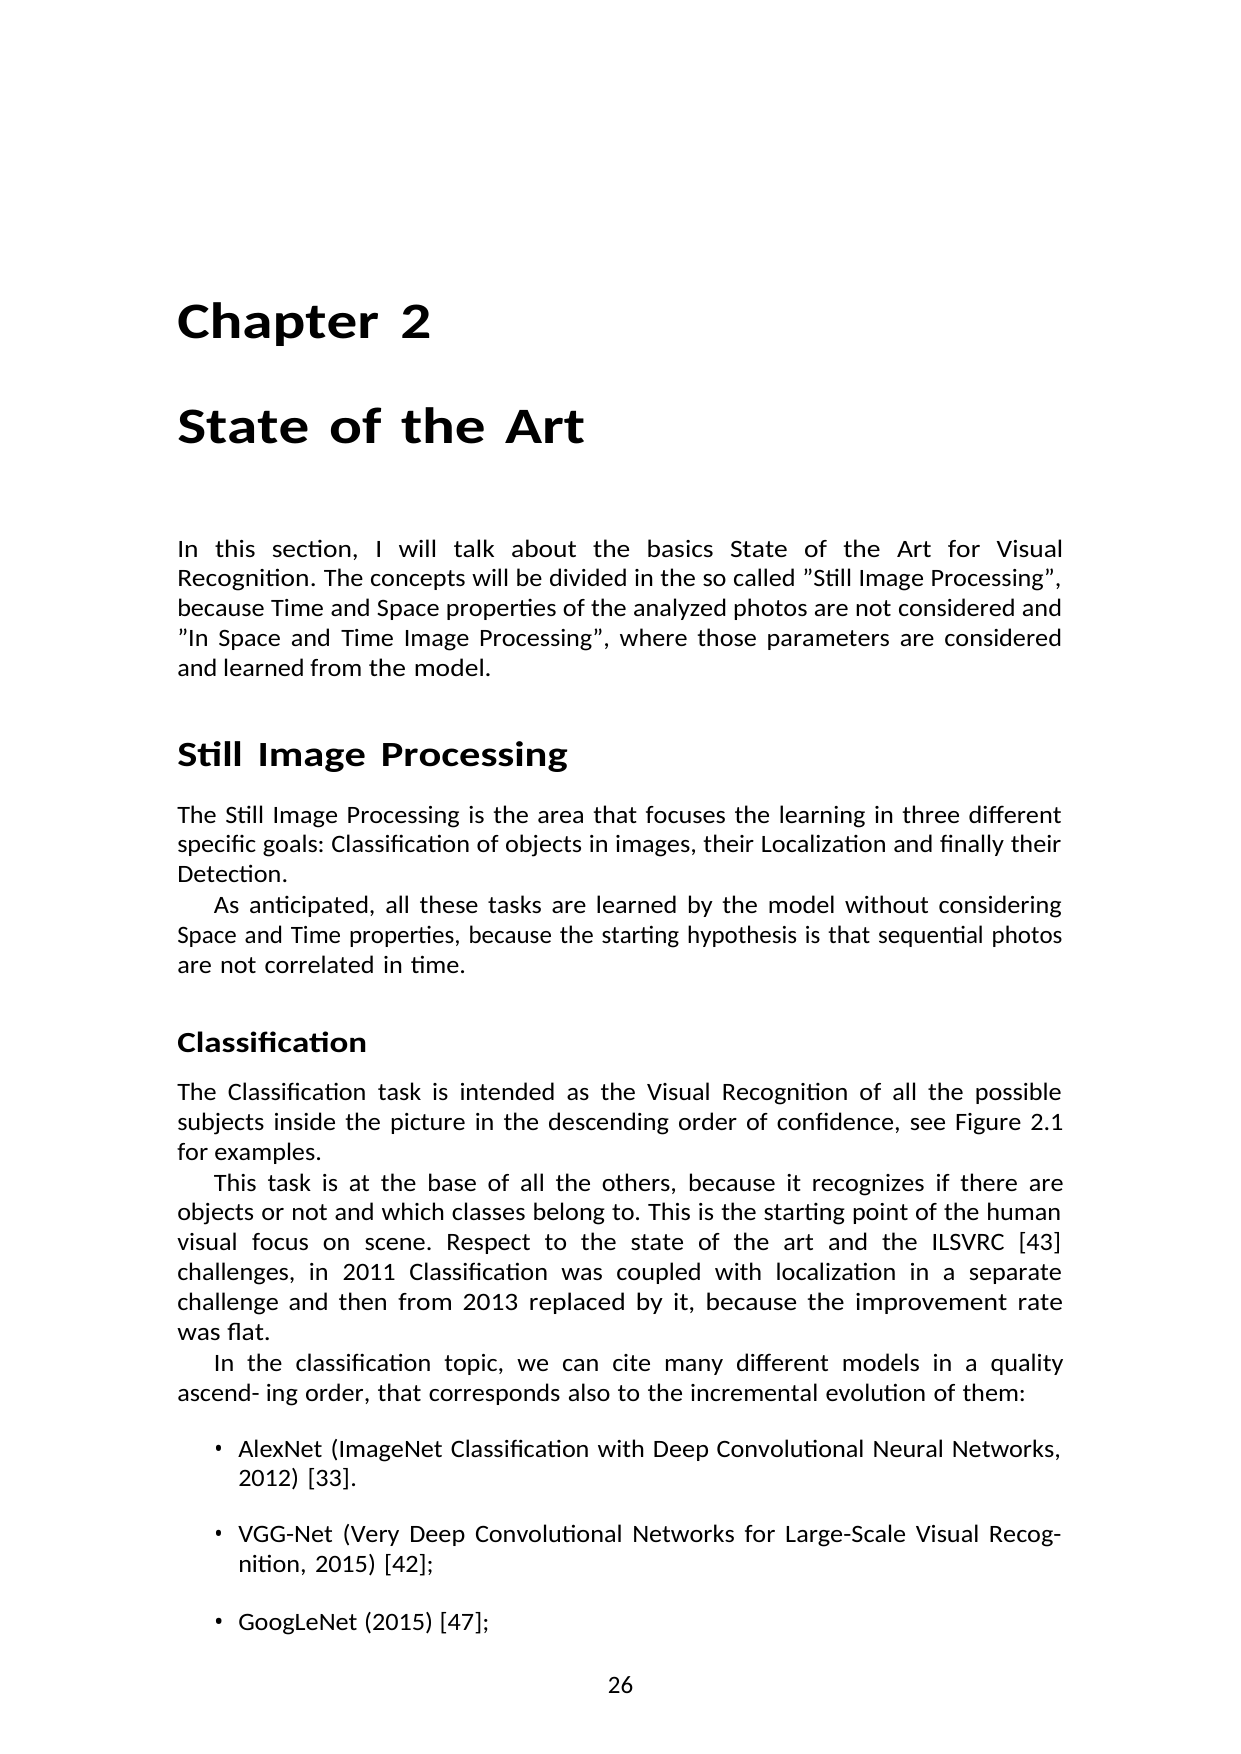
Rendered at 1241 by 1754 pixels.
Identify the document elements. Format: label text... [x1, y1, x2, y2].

text 26 [167, 1669, 1074, 1699]
text The Classification task is intended as the Visual Recognition of all the possible subjects inside the picture in the descending order of confidence, see Figure 2.1 for examples. [177, 1076, 1063, 1166]
subtitle Chapter 2 [177, 289, 1184, 351]
text The Still Image Processing is the area that focuses the learning in three different specific goals: Classification of objects in images, their Localization and finally their Detection. [177, 799, 1063, 889]
text VGG-Net (Very Deep Convolutional Networks for Large-Scale Visual Recog- nition, 2015) [42]; [238, 1519, 1063, 1579]
subtitle Classification [177, 1024, 1184, 1059]
text State of the Art [177, 394, 1184, 456]
text As anticipated, all these tasks are learned by the model without considering Space and Time properties, because the starting hypothesis is that sequential photos are not correlated in time. [177, 890, 1063, 980]
text In the classification topic, we can cite many different models in a quality ascend- ing order, that corresponds also to the incremental evolution of them: [177, 1347, 1063, 1407]
text This task is at the base of all the others, because it recognizes if there are objects or not and which classes belong to. This is the starting point of the human visual focus on scene. Respect to the state of the art and the ILSVRC [43] challenges, in 2011 Classification was coupled with localization in a separate challenge and then from 2013 replaced by it, because the improvement rate was flat. [177, 1167, 1063, 1347]
text In this section, I will talk about the basics State of the Art for Visual Recognition. The concepts will be divided in the so called ”Still Image Processing”, because Time and Space properties of the analyzed photos are not considered and ”In Space and Time Image Processing”, where those parameters are considered and learned from the model. [177, 533, 1063, 683]
list GoogLeNet (2015) [47]; [213, 1603, 1184, 1637]
text AlexNet (ImageNet Classification with Deep Convolutional Neural Networks, 2012) [33]. [238, 1433, 1063, 1493]
subtitle Still Image Processing [177, 732, 1184, 775]
